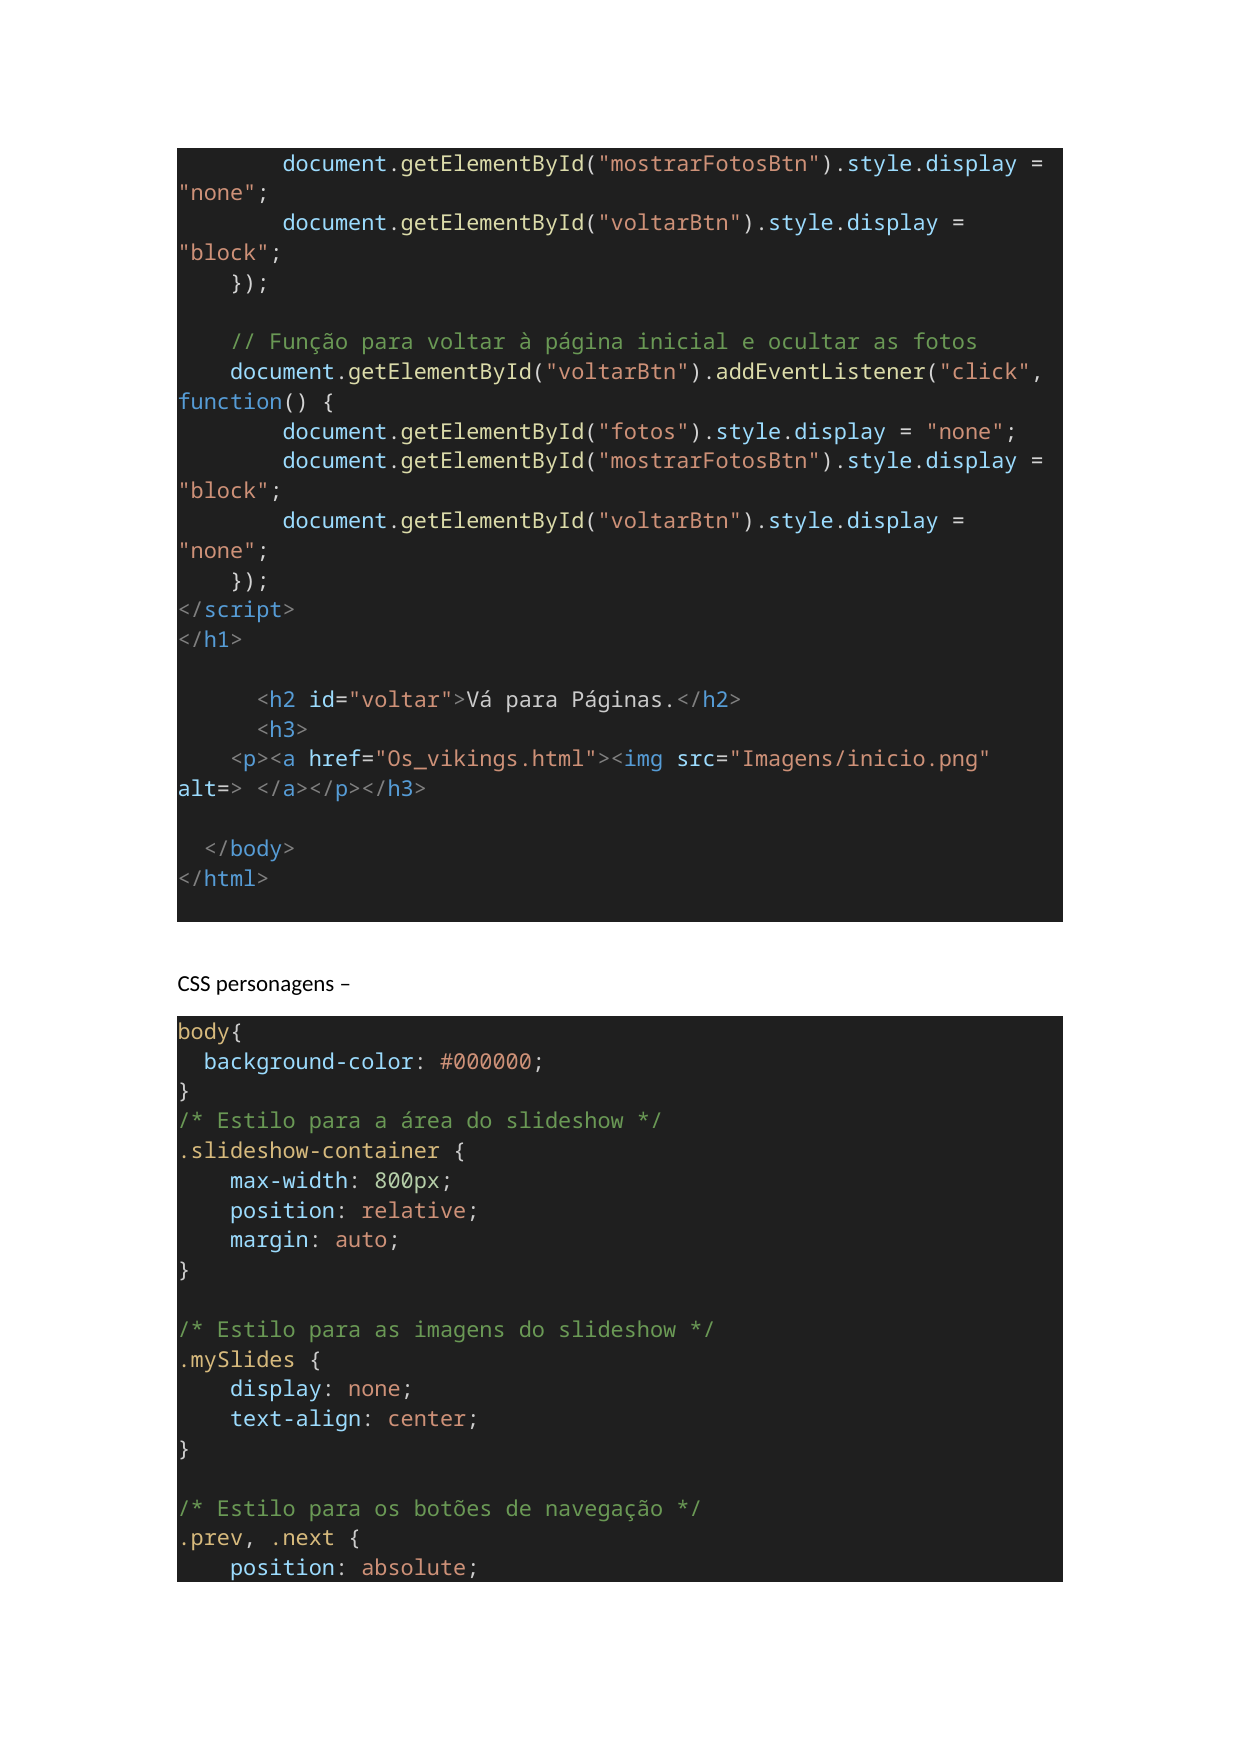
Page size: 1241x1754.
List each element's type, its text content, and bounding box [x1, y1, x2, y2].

text </h1> [177, 624, 1063, 654]
text /* Estilo para a área do slideshow */ [177, 1105, 1063, 1135]
text CSS personagens – [177, 969, 1063, 997]
text document.getElementById("fotos").style.display = "none"; [177, 416, 1063, 446]
text .prev, .next { [177, 1522, 1063, 1552]
text document.getElementById("voltarBtn").addEventListener("click", function() { [177, 356, 1063, 416]
text background-color: #000000; [177, 1046, 1063, 1076]
text </body> [177, 833, 1063, 863]
text document.getElementById("voltarBtn").style.display = "none"; [177, 505, 1063, 565]
text body{ [177, 1016, 1063, 1046]
text } [177, 1254, 1063, 1284]
text max-width: 800px; [177, 1165, 1063, 1195]
text </html> [177, 863, 1063, 892]
text /* Estilo para as imagens do slideshow */ [177, 1314, 1063, 1344]
text position: relative; [177, 1195, 1063, 1224]
text position: absolute; [177, 1552, 1063, 1582]
text } [177, 1433, 1063, 1463]
text margin: auto; [177, 1224, 1063, 1254]
text document.getElementById("mostrarFotosBtn").style.display = "none"; [177, 148, 1063, 207]
text text-align: center; [177, 1403, 1063, 1433]
text document.getElementById("mostrarFotosBtn").style.display = "block"; [177, 446, 1063, 505]
text } [177, 1076, 1063, 1105]
text document.getElementById("voltarBtn").style.display = "block"; [177, 207, 1063, 267]
text <h3> [177, 714, 1063, 743]
text /* Estilo para os botões de navegação */ [177, 1493, 1063, 1522]
text }); [177, 565, 1063, 594]
text <p><a href="Os_vikings.html"><img src="Imagens/inicio.png" alt=> </a></p></h3> [177, 743, 1063, 803]
text }); [177, 267, 1063, 297]
text // Função para voltar à página inicial e ocultar as fotos [177, 326, 1063, 356]
text .slideshow-container { [177, 1135, 1063, 1165]
text .mySlides { [177, 1344, 1063, 1373]
text display: none; [177, 1373, 1063, 1403]
text </script> [177, 594, 1063, 624]
text <h2 id="voltar">Vá para Páginas.</h2> [177, 684, 1063, 714]
